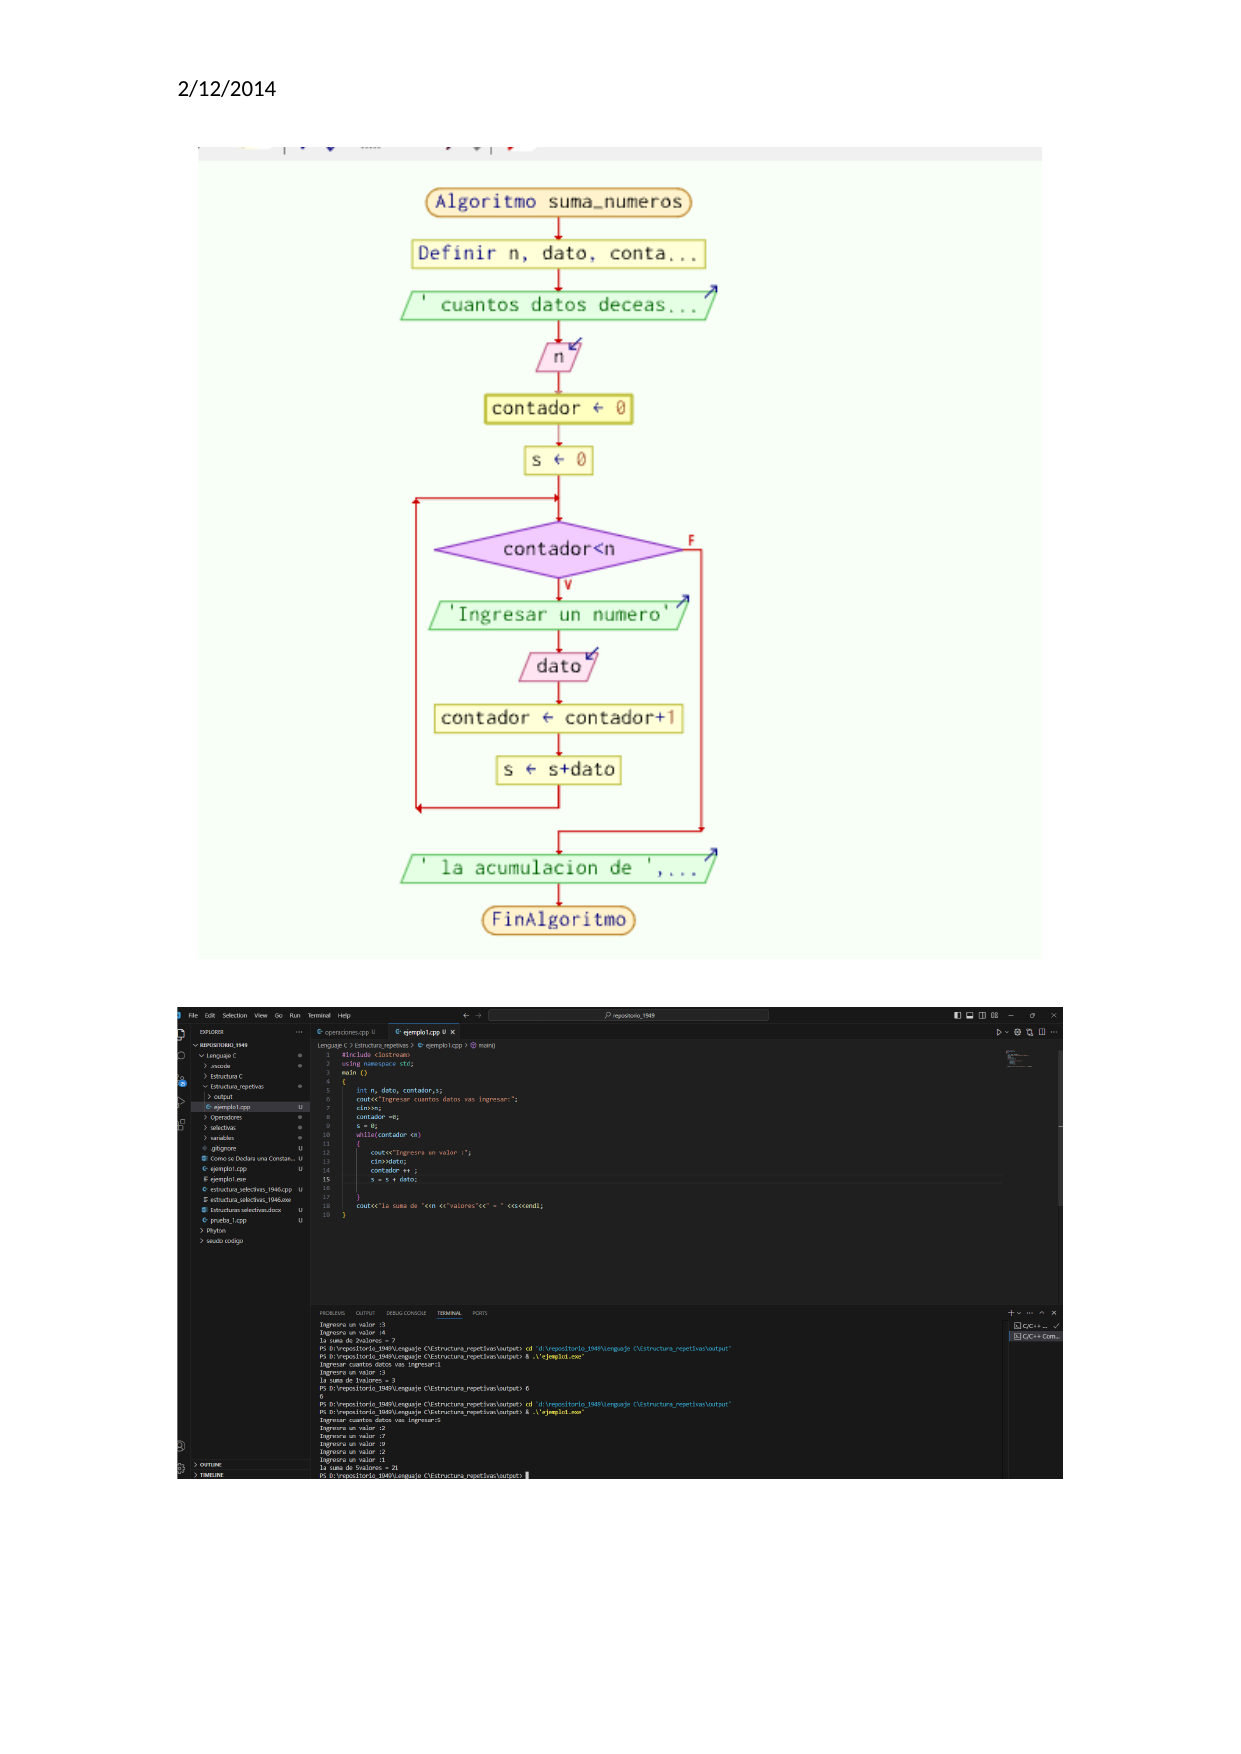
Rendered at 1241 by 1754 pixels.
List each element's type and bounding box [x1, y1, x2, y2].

picture [198, 147, 1043, 959]
picture [177, 1007, 1063, 1479]
